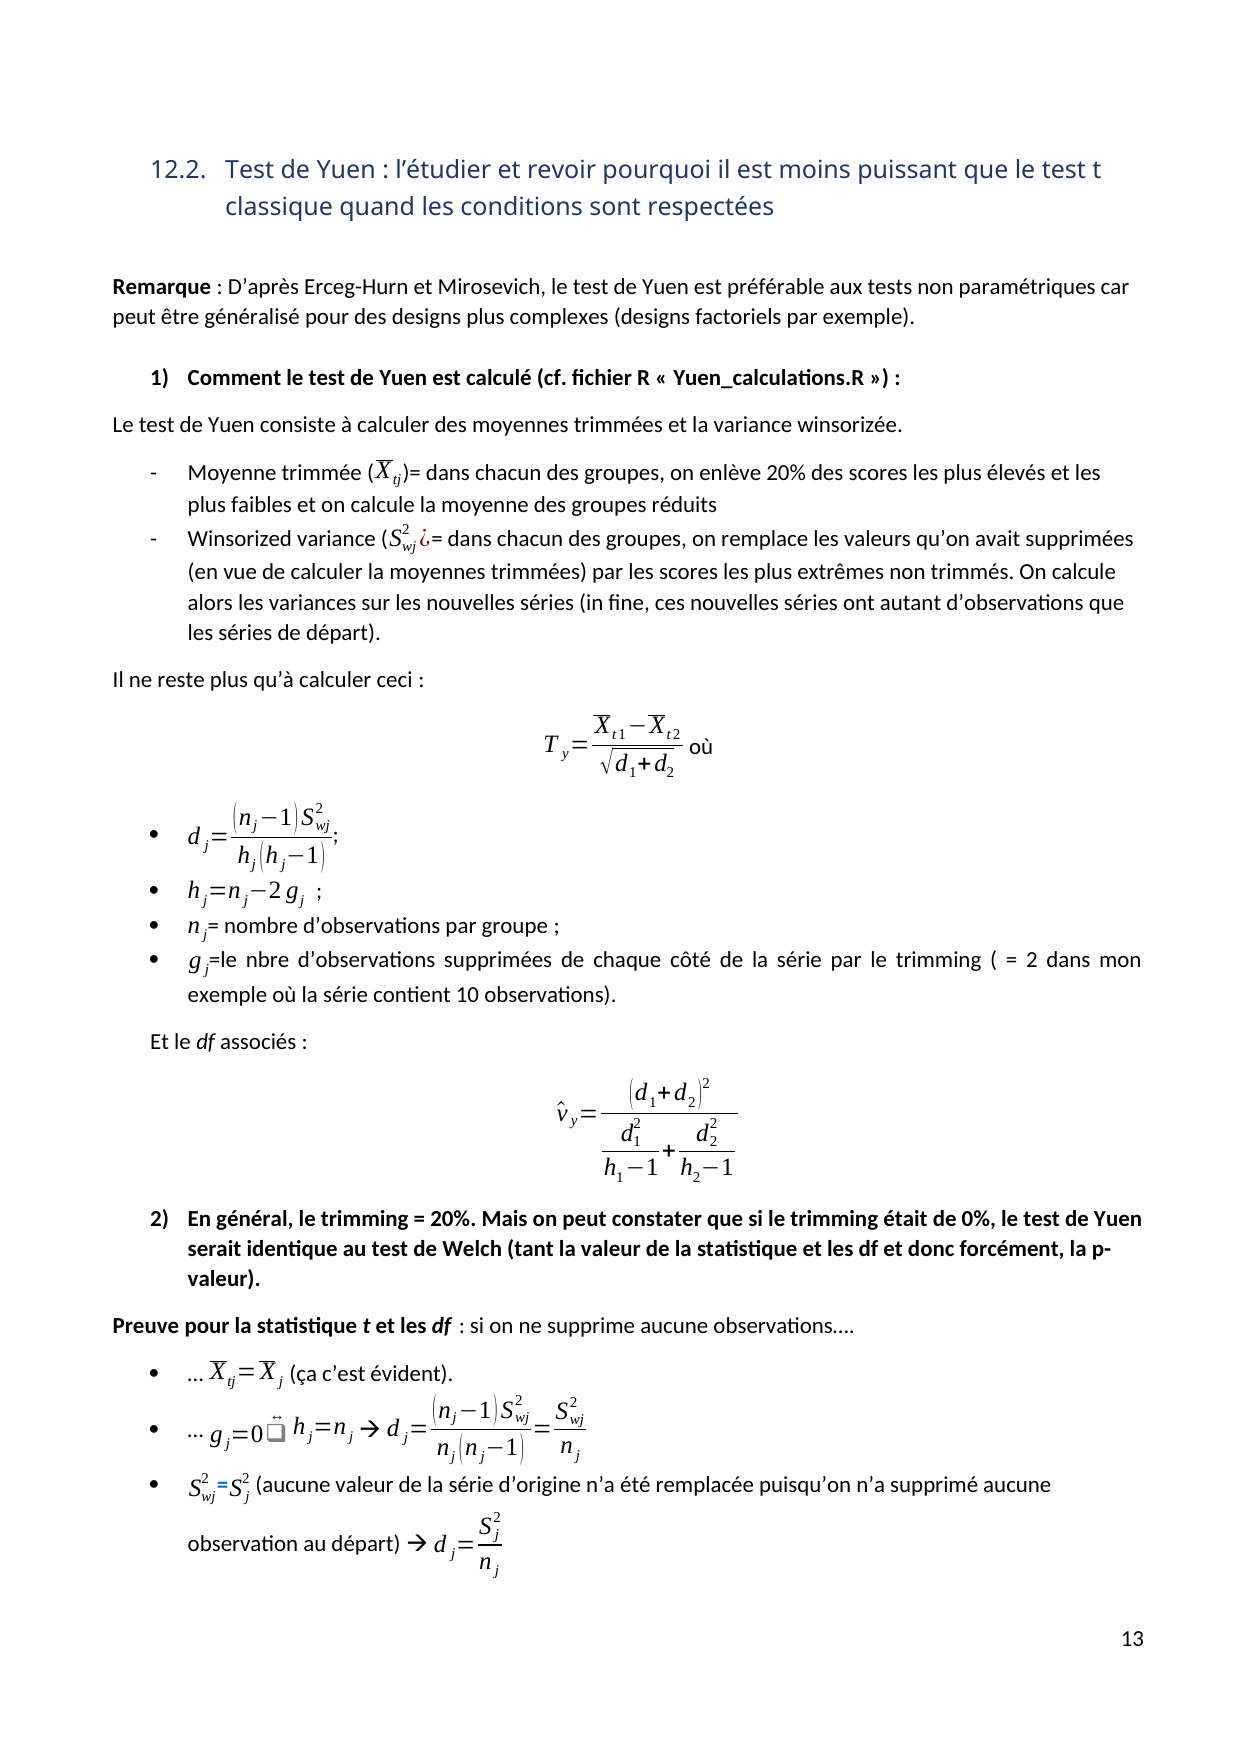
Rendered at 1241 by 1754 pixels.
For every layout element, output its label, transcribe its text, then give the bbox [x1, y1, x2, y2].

list = nombre d’observations par groupe ; [150, 911, 1144, 943]
list ; [150, 876, 1144, 909]
list … (ça c’est évident). [150, 1358, 1144, 1389]
list Comment le test de Yuen est calculé (cf. fichier R « Yuen_calculations.R ») : [150, 363, 1144, 391]
list … [150, 1391, 1144, 1466]
list Winsorized variance (= dans chacun des groupes, on remplace les valeurs qu’on avait supprimées (en vue de calculer la moyennes trimmées) par les scores les plus extrêmes non trimmés. On calcule alors les variances sur les nouvelles séries (in fine, ces nouvelles séries ont autant d’observations que les séries de départ). [150, 520, 1144, 646]
subtitle Test de Yuen : l’étudier et revoir pourquoi il est moins puissant que le test t classique quand les conditions sont respectées [150, 152, 1144, 223]
list En général, le trimming = 20%. Mais on peut constater que si le trimming était de 0%, le test de Yuen serait identique au test de Welch (tant la valeur de la statistique et les df et donc forcément, la p-valeur). [150, 1204, 1144, 1292]
text Preuve pour la statistique t et les df : si on ne supprime aucune observations…. [112, 1311, 1144, 1339]
list =le nbre d’observations supprimées de chaque côté de la série par le trimming ( = 2 dans mon exemple où la série contient 10 observations). [150, 946, 1144, 1008]
list = (aucune valeur de la série d’origine n’a été remplacée puisqu’on n’a supprimé aucune observation au départ) [150, 1468, 1144, 1578]
list Moyenne trimmée ()= dans chacun des groupes, on enlève 20% des scores les plus élevés et les plus faibles et on calcule la moyenne des groupes réduits [150, 457, 1144, 518]
text Remarque : D’après Erceg-Hurn et Mirosevich, le test de Yuen est préférable aux tests non paramétriques car peut être généralisé pour des designs plus complexes (designs factoriels par exemple). [112, 272, 1144, 330]
text Il ne reste plus qu’à calculer ceci : [112, 665, 1144, 693]
text Et le df associés : [150, 1027, 1144, 1055]
list ; [150, 799, 1144, 874]
text où [112, 712, 1144, 780]
text Le test de Yuen consiste à calculer des moyennes trimmées et la variance winsorizée. [112, 410, 1144, 438]
